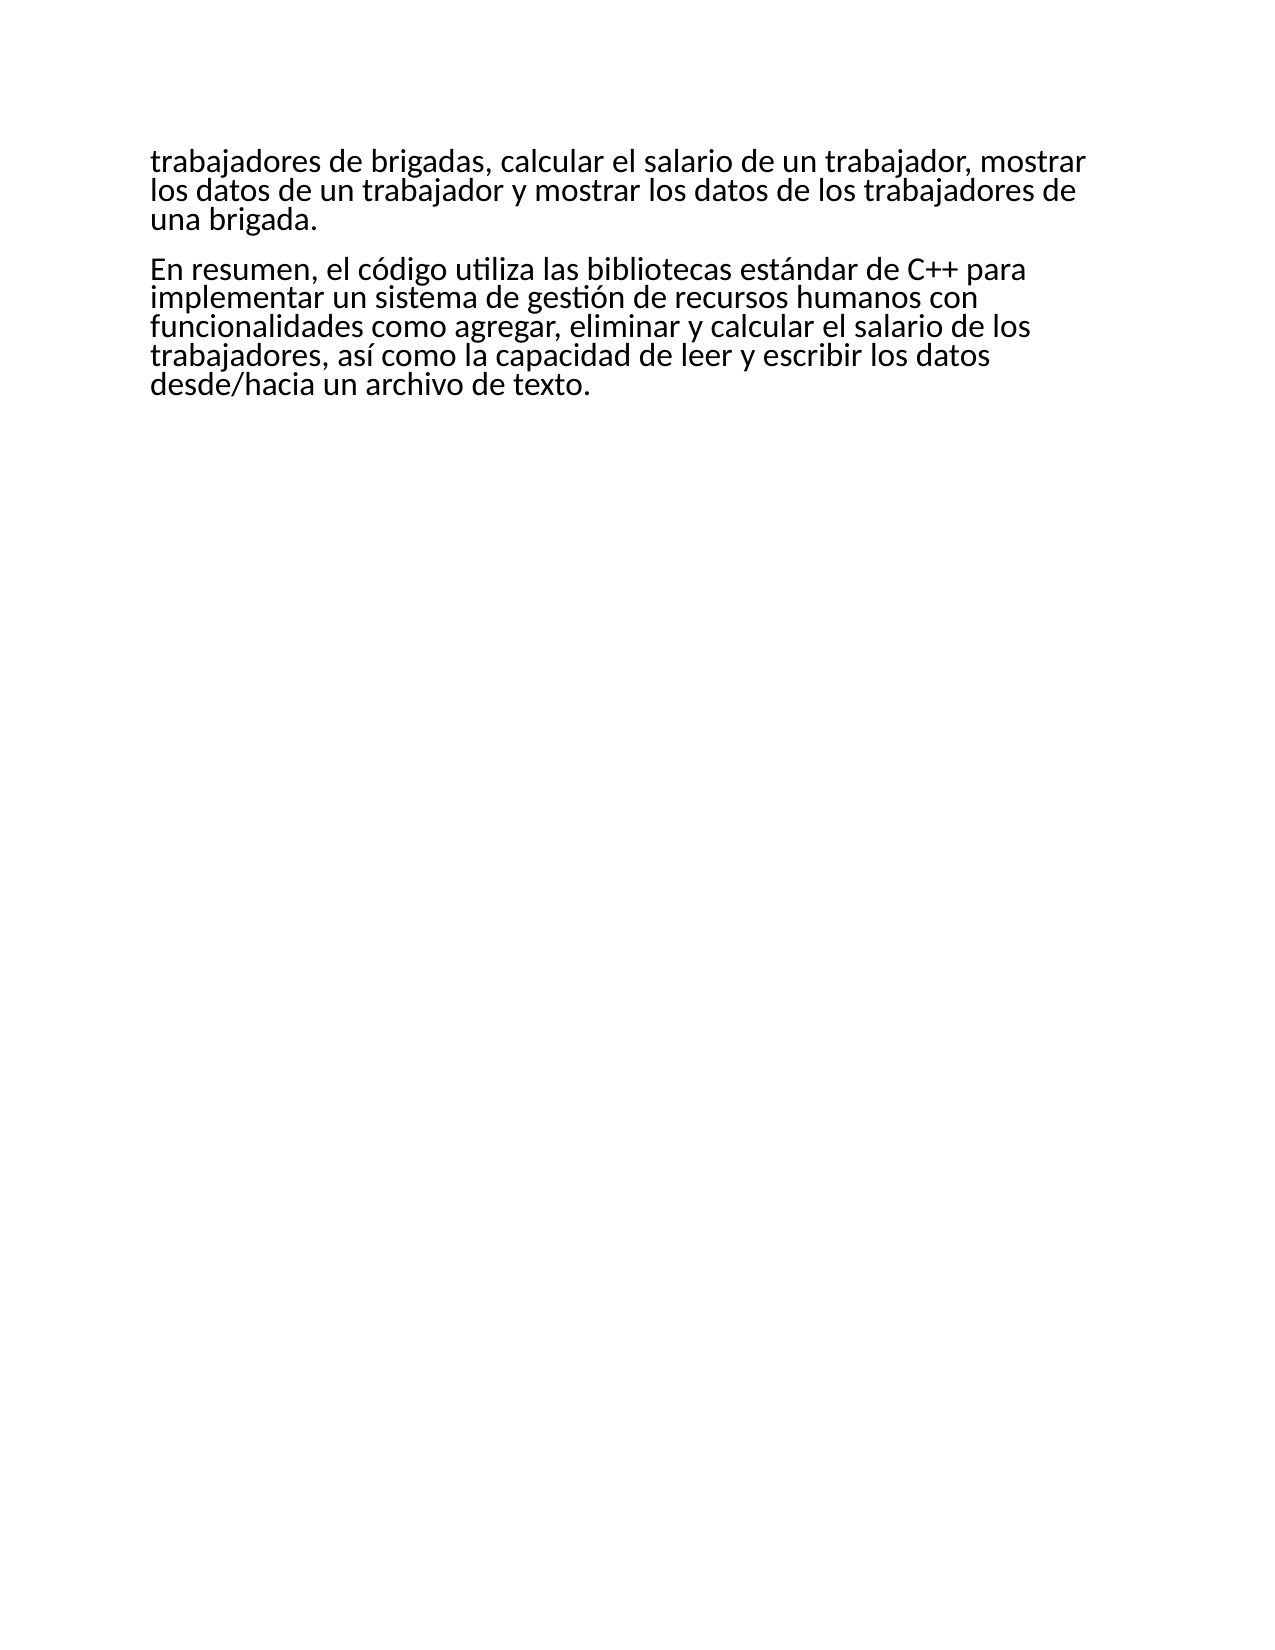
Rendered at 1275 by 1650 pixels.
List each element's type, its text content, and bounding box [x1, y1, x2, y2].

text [150, 150, 1125, 236]
text En resumen, el código utiliza las bibliotecas estándar de C++ para implementar un sistema de gestión de recursos humanos con funcionalidades como agregar, eliminar y calcular el salario de los trabajadores, así como la capacidad de leer y escribir los datos desde/hacia un archivo de texto. [150, 257, 1125, 401]
